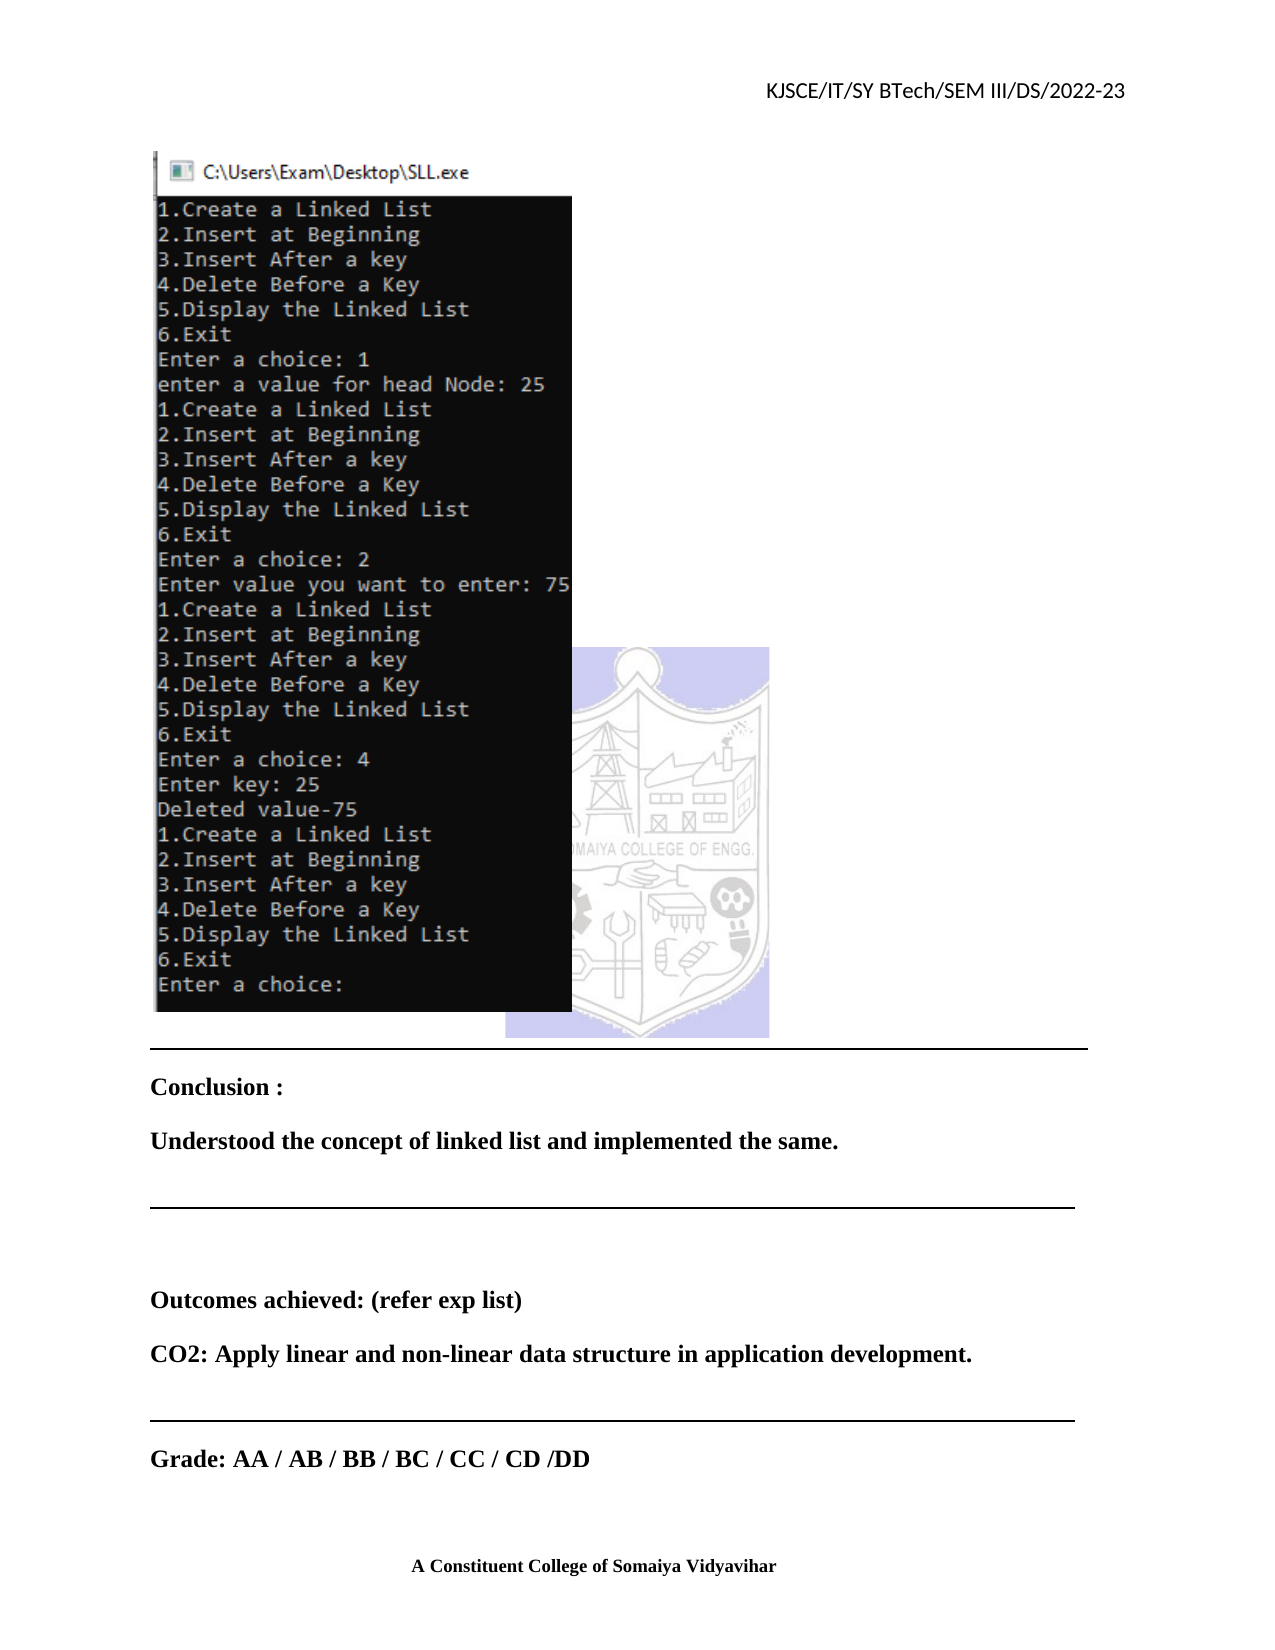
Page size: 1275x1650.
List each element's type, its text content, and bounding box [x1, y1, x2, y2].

subtitle CO2: Apply linear and non-linear data structure in application development. [150, 1339, 1135, 1368]
picture [153, 151, 770, 1038]
text Outcomes achieved: (refer exp list) [150, 1285, 1135, 1314]
text Conclusion : [150, 1072, 1135, 1101]
subtitle Understood the concept of linked list and implemented the same. [150, 1126, 1135, 1154]
text Grade: AA / AB / BB / BC / CC / CD /DD [150, 1444, 1135, 1473]
